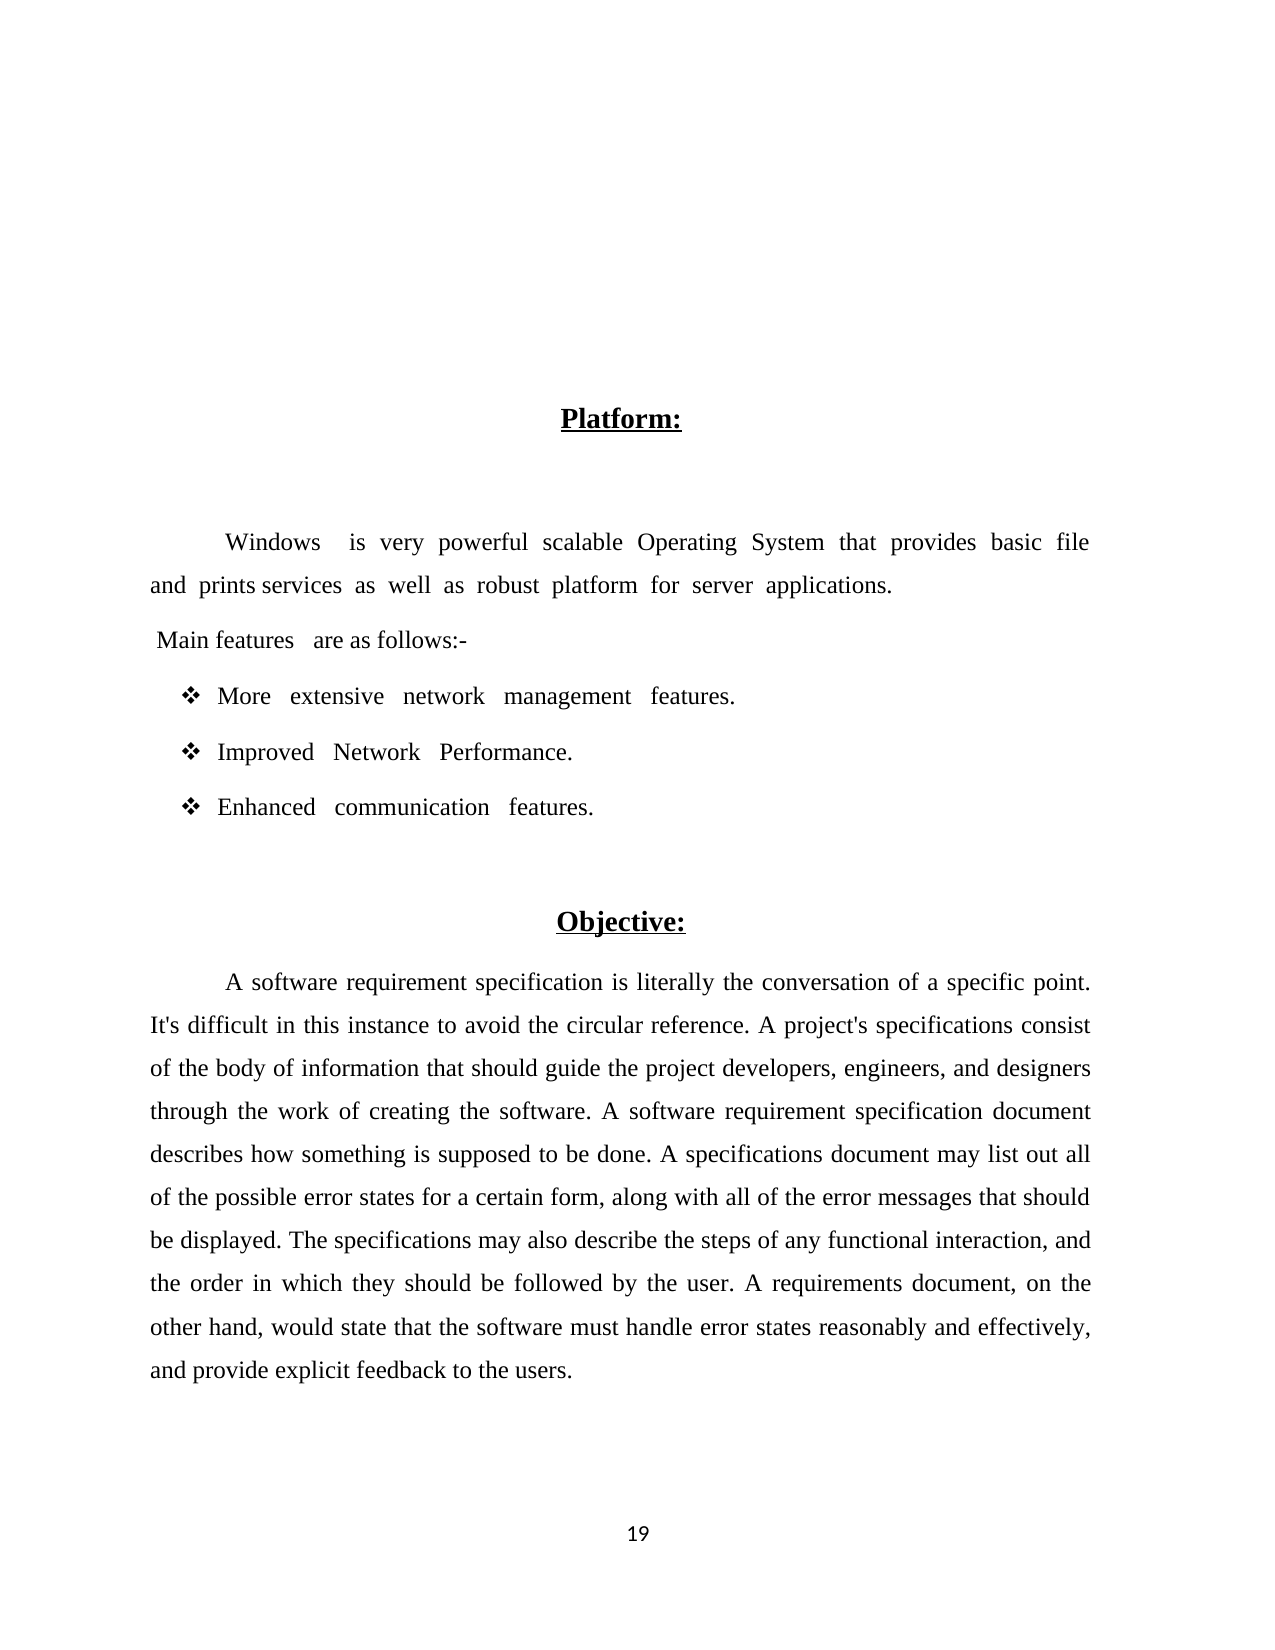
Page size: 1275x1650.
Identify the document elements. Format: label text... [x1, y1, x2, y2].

text Windows is very powerful scalable Operating System that provides basic file and prints services as well as robust platform for server applications. [150, 527, 1092, 599]
list More extensive network management features. [179, 681, 1092, 710]
text Platform: [150, 401, 1092, 435]
text A software requirement specification is literally the conversation of a specific point. It's difficult in this instance to avoid the circular reference. A project's specifications consist of the body of information that should guide the project developers, engineers, and designers through the work of creating the software. A software requirement specification document describes how something is supposed to be done. A specifications document may list out all of the possible error states for a certain form, along with all of the error messages that should be displayed. The specifications may also describe the steps of any functional interaction, and the order in which they should be followed by the user. A requirements document, on the other hand, would state that the software must handle error states reasonably and effectively, and provide explicit feedback to the users. [150, 967, 1092, 1383]
text Objective: [150, 904, 1092, 937]
list Enhanced communication features. [179, 792, 1092, 821]
list Improved Network Performance. [179, 737, 1092, 766]
text Main features are as follows:- [150, 626, 1092, 654]
